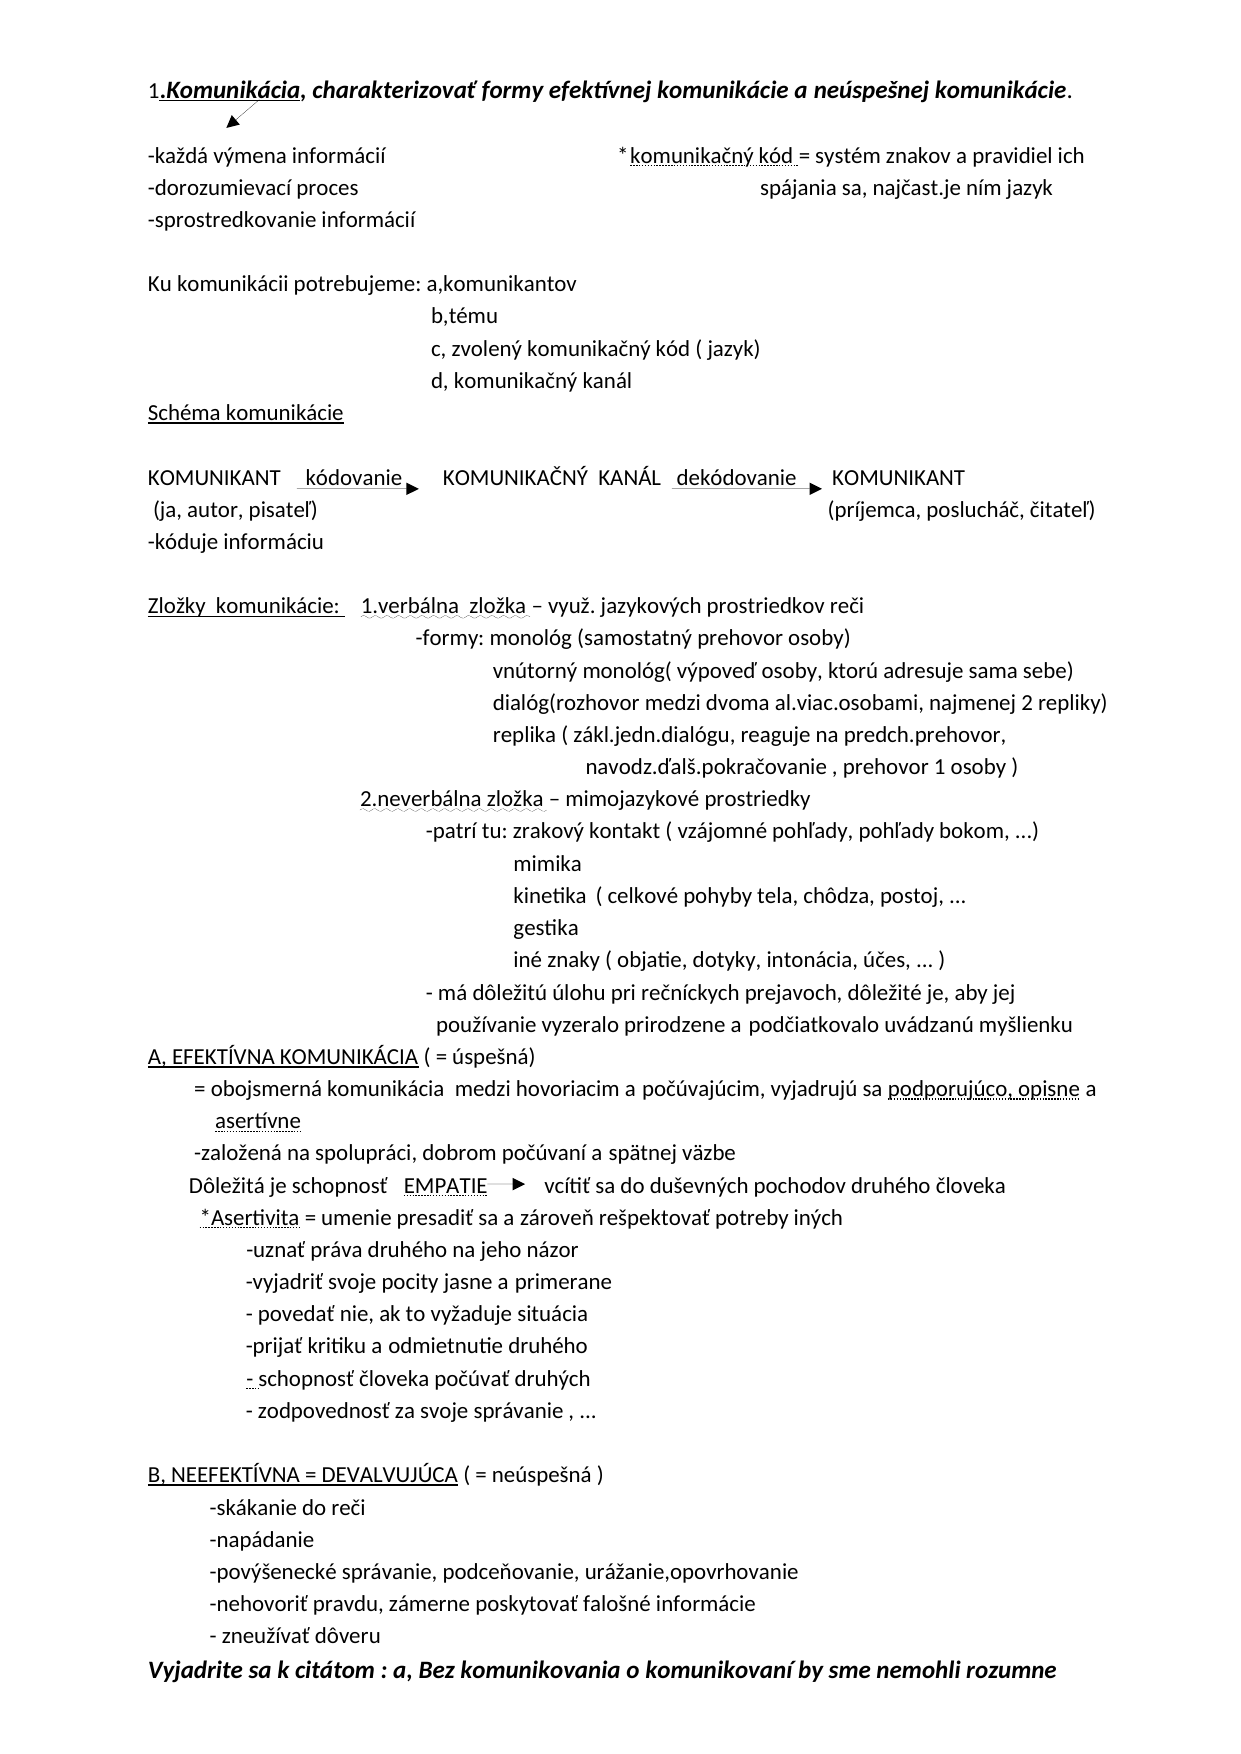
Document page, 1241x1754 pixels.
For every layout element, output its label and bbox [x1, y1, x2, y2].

text [148, 74, 1137, 1684]
